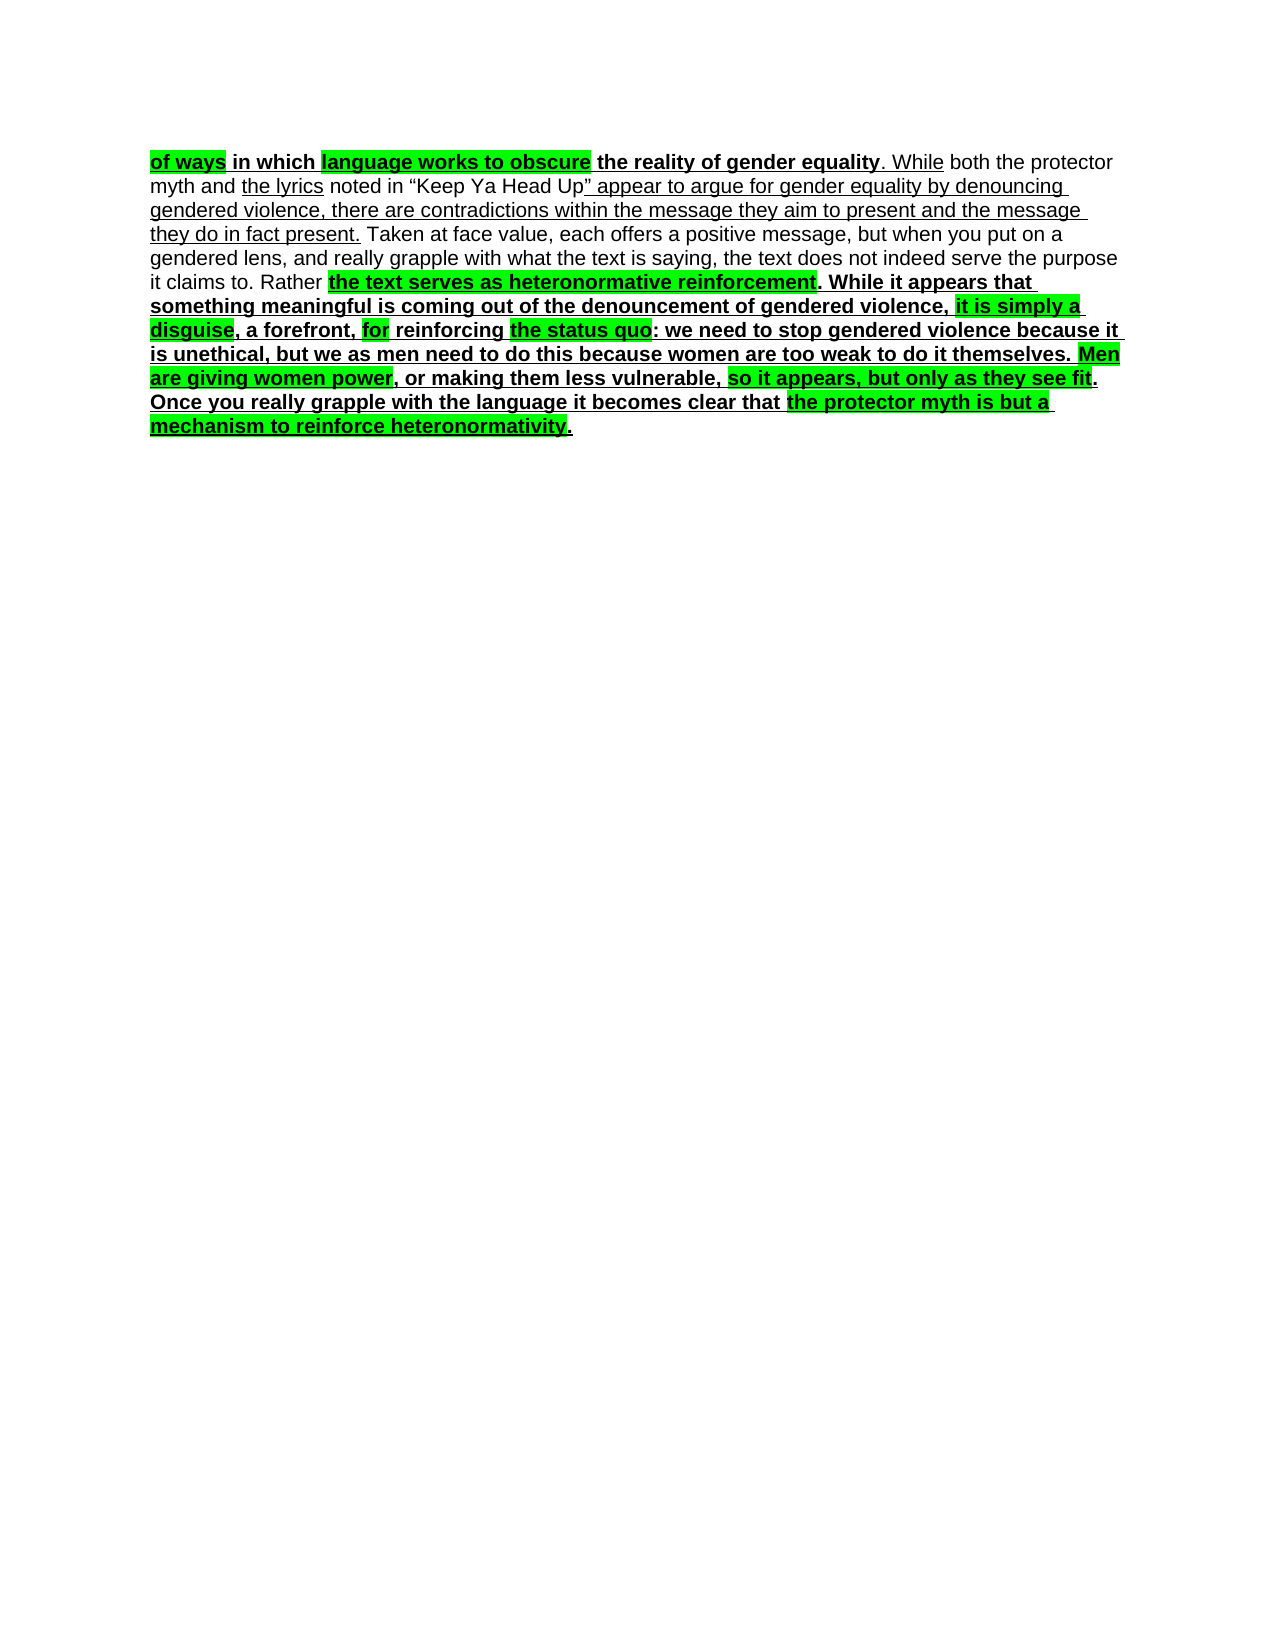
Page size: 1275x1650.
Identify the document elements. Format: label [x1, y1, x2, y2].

text [150, 150, 1125, 339]
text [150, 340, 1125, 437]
